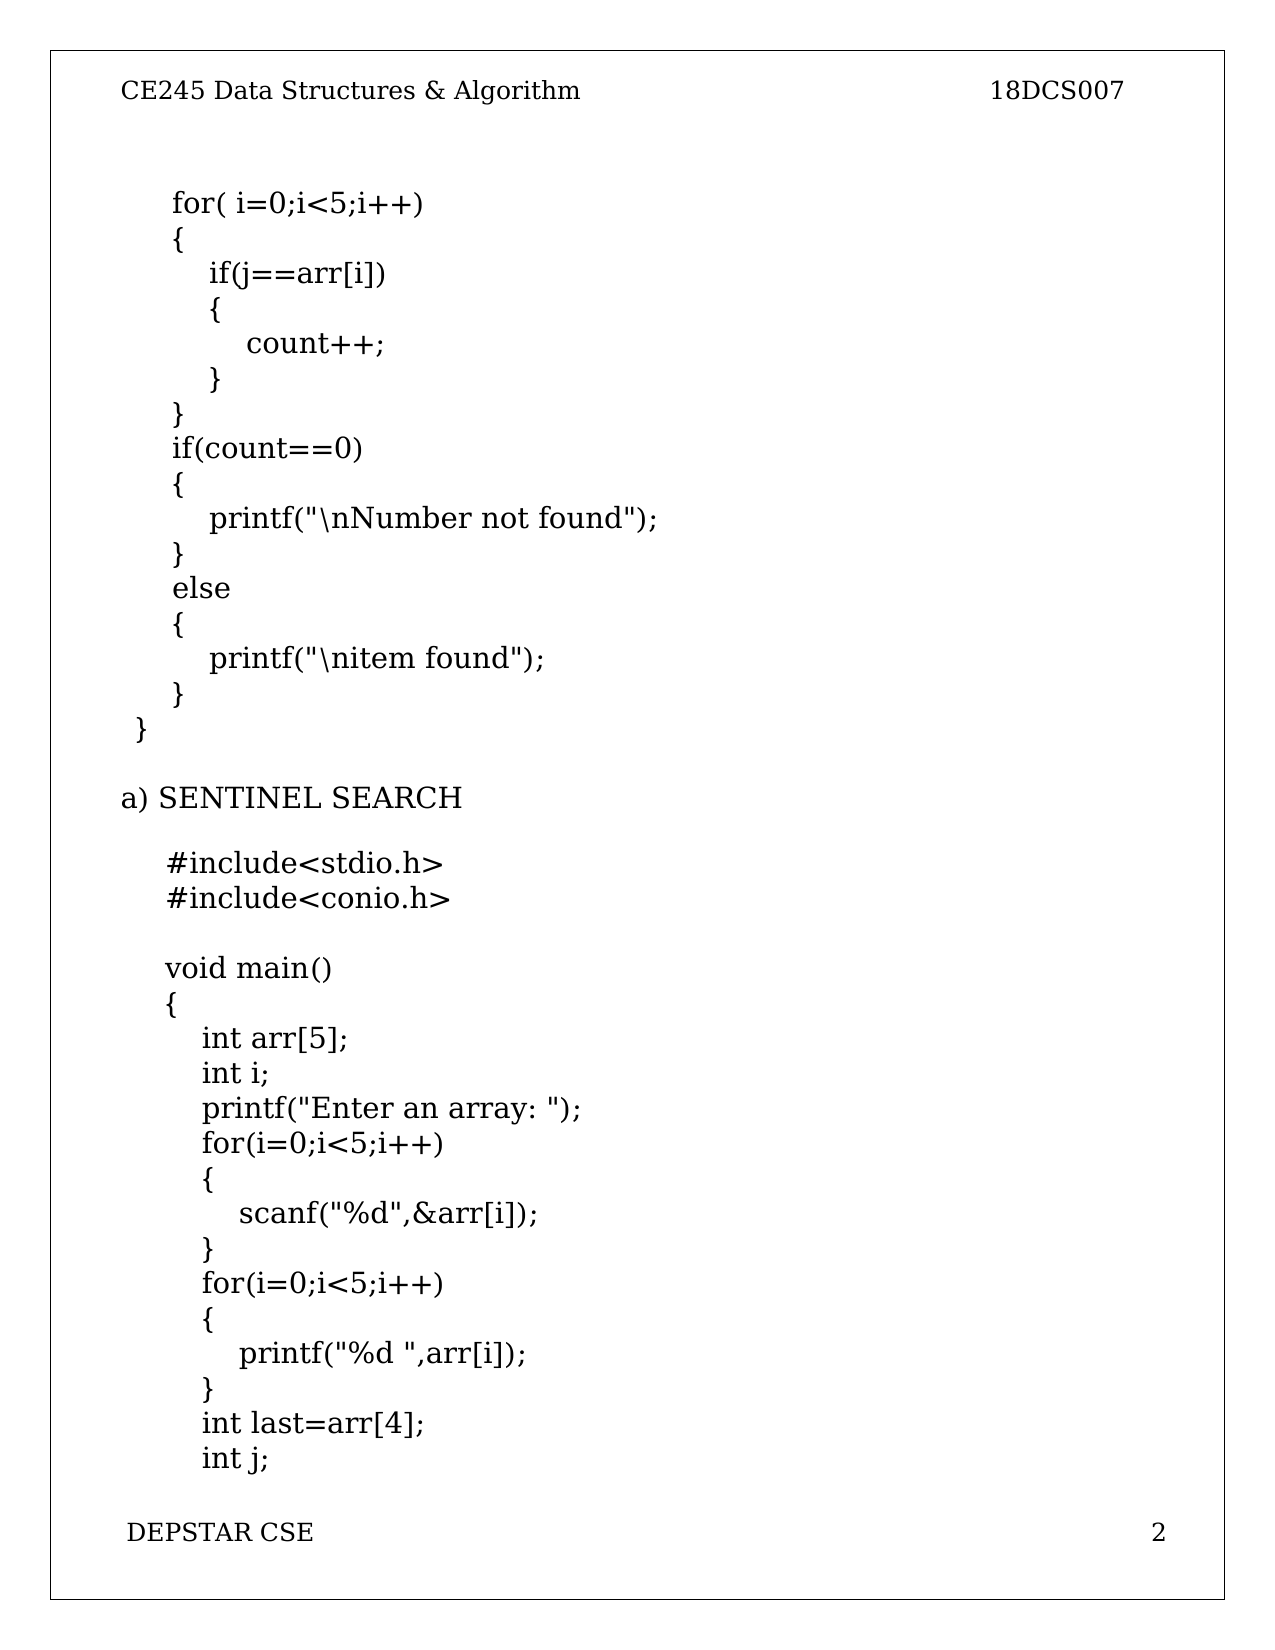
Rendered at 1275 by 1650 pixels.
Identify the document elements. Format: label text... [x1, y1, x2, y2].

text #include<stdio.h> [150, 845, 1167, 880]
text { [150, 985, 1167, 1020]
text int last=arr[4]; [150, 1405, 1167, 1440]
text #include<conio.h> [150, 880, 1167, 915]
text if(count==0) [135, 430, 1167, 465]
text int j; [150, 1440, 1167, 1475]
text printf("Enter an array: "); [150, 1090, 1167, 1125]
text } [135, 675, 1167, 710]
text printf("\nitem found"); [135, 640, 1167, 675]
text for( i=0;i<5;i++) [135, 185, 1167, 220]
text int arr[5]; [150, 1020, 1167, 1055]
text count++; [135, 325, 1167, 360]
text } [135, 535, 1167, 570]
text printf("\nNumber not found"); [135, 500, 1167, 535]
text else [135, 570, 1167, 605]
text if(j==arr[i]) [135, 255, 1167, 290]
text { [135, 605, 1167, 640]
text { [135, 220, 1167, 255]
text } [135, 395, 1167, 430]
text } [150, 1230, 1167, 1265]
text } [135, 360, 1167, 395]
text { [150, 1300, 1167, 1335]
text } [150, 1370, 1167, 1405]
text int i; [150, 1055, 1167, 1090]
text } [135, 710, 1167, 745]
text void main() [150, 950, 1167, 985]
text printf("%d ",arr[i]); [150, 1335, 1167, 1370]
text { [135, 290, 1167, 325]
list SENTINEL SEARCH [120, 780, 1167, 815]
text { [150, 1160, 1167, 1195]
text { [135, 465, 1167, 500]
text for(i=0;i<5;i++) [150, 1265, 1167, 1300]
text for(i=0;i<5;i++) [150, 1125, 1167, 1160]
text scanf("%d",&arr[i]); [150, 1195, 1167, 1230]
